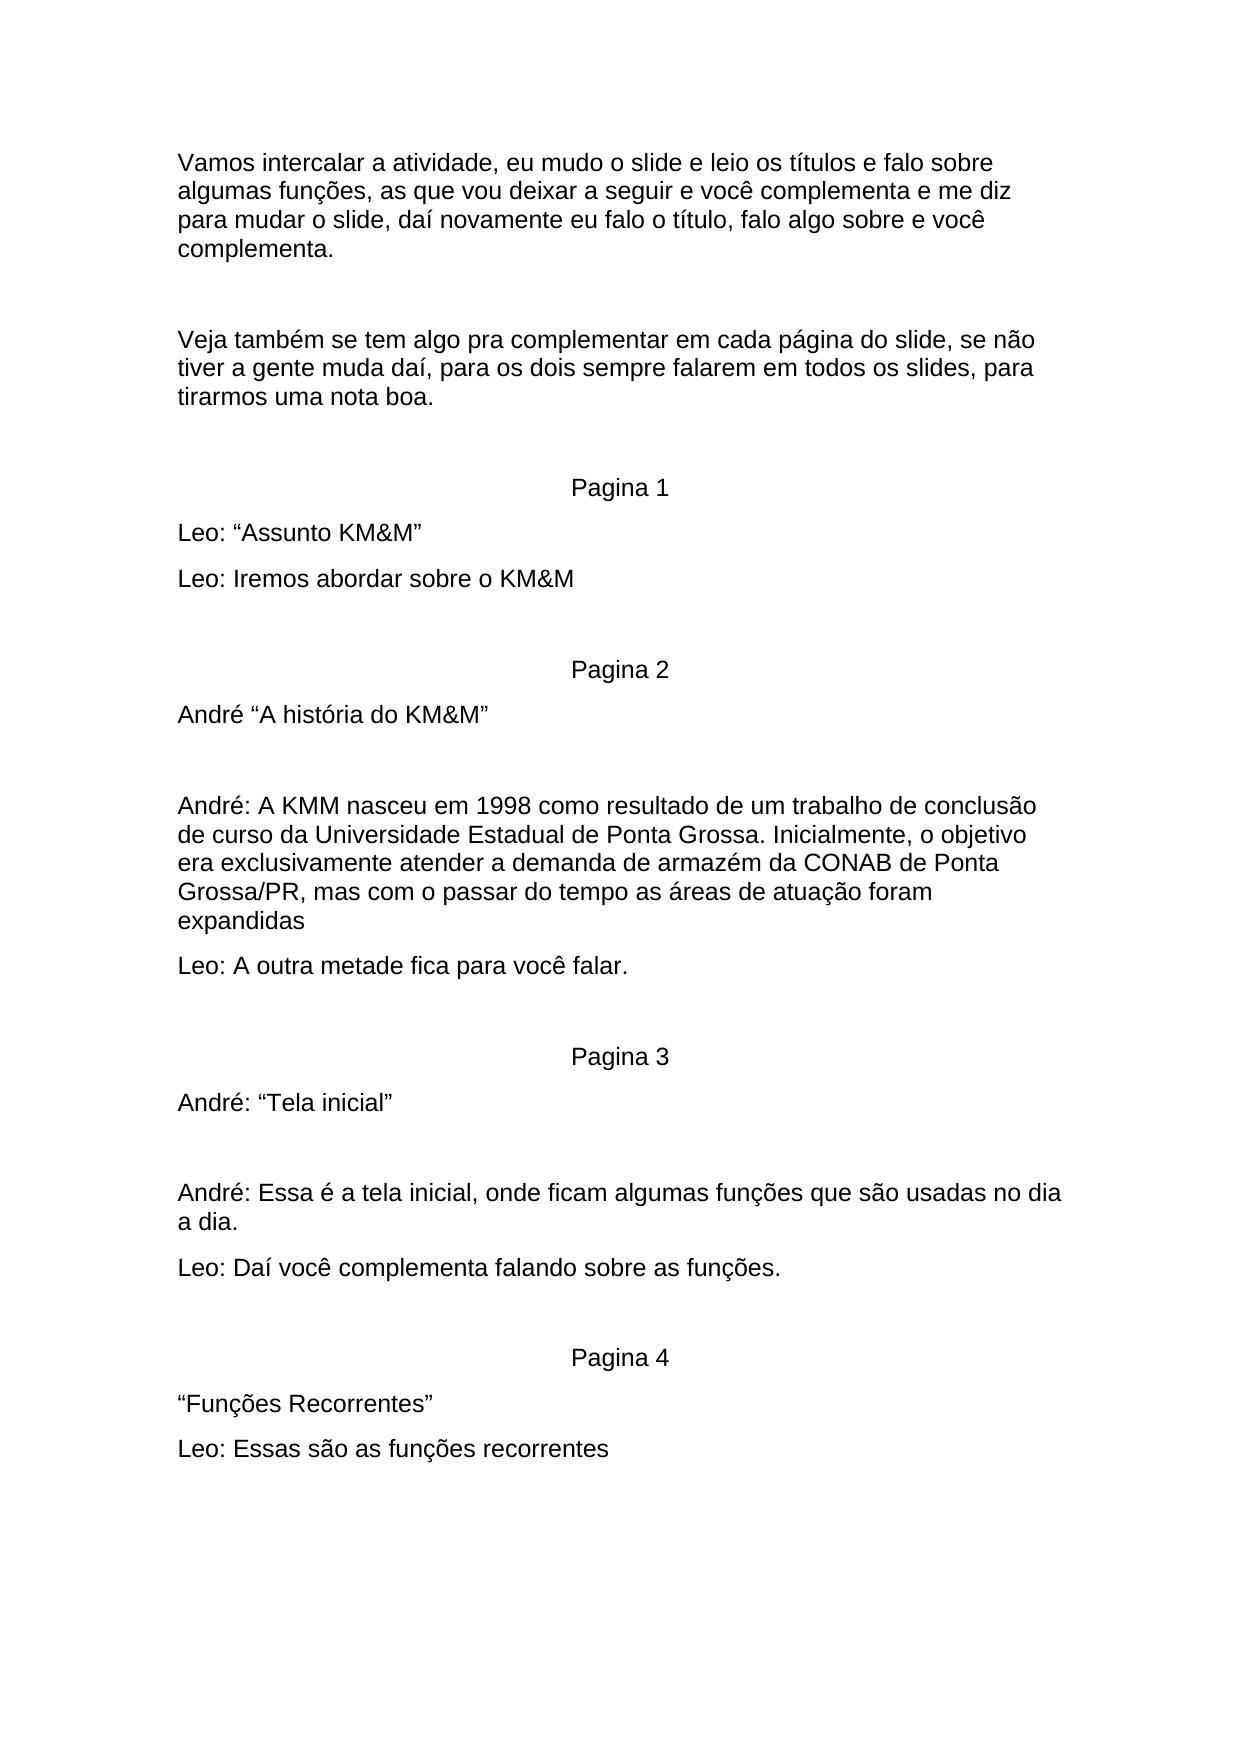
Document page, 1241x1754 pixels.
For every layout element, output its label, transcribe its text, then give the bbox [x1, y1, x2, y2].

text Leo: Essas são as funções recorrentes [177, 1434, 1063, 1463]
text Vamos intercalar a atividade, eu mudo o slide e leio os títulos e falo sobre algumas funções, as que vou deixar a seguir e você complementa e me diz para mudar o slide, daí novamente eu falo o título, falo algo sobre e você complementa. [177, 148, 1063, 263]
text André: A KMM nasceu em 1998 como resultado de um trabalho de conclusão de curso da Universidade Estadual de Ponta Grossa. Inicialmente, o objetivo era exclusivamente atender a demanda de armazém da CONAB de Ponta Grossa/PR, mas com o passar do tempo as áreas de atuação foram expandidas [177, 791, 1063, 935]
text Leo: “Assunto KM&M” [177, 518, 1063, 547]
text André “A história do KM&M” [177, 700, 1063, 729]
text “Funções Recorrentes” [177, 1389, 1063, 1418]
text Pagina 2 [177, 655, 1063, 683]
text André: Essa é a tela inicial, onde ficam algumas funções que são usadas no dia a dia. [177, 1178, 1063, 1236]
text Pagina 4 [177, 1343, 1063, 1372]
text Veja também se tem algo pra complementar em cada página do slide, se não tiver a gente muda daí, para os dois sempre falarem em todos os slides, para tirarmos uma nota boa. [177, 325, 1063, 411]
text Pagina 1 [177, 473, 1063, 502]
text Leo: A outra metade fica para você falar. [177, 951, 1063, 980]
text Pagina 3 [177, 1042, 1063, 1071]
text André: “Tela inicial” [177, 1088, 1063, 1116]
text Leo: Iremos abordar sobre o KM&M [177, 564, 1063, 593]
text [177, 1253, 1063, 1281]
